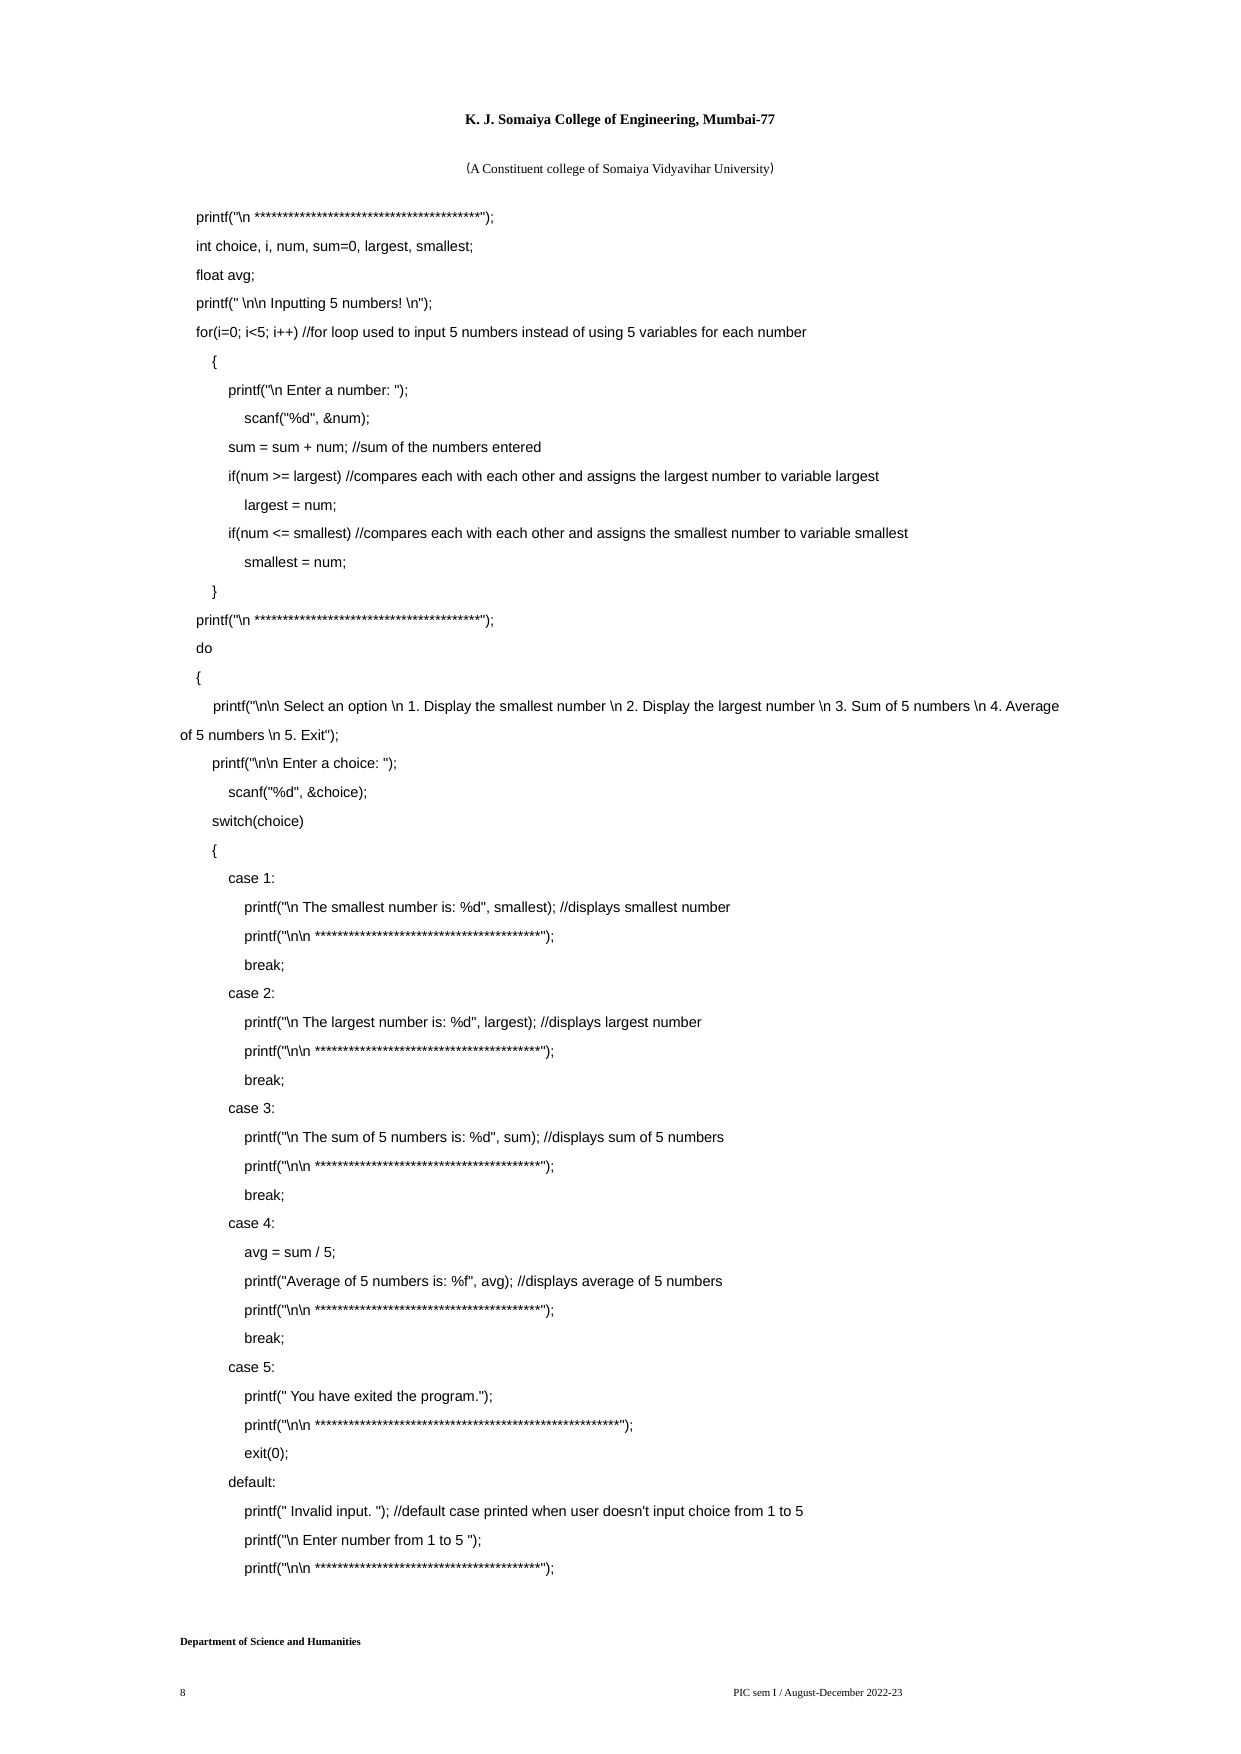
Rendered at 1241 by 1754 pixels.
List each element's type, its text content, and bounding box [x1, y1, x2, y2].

text case 2: [180, 973, 1060, 1002]
text printf("\n The largest number is: %d", largest); //displays largest number [180, 1002, 1060, 1031]
text default: [180, 1462, 1060, 1491]
text printf("\n The sum of 5 numbers is: %d", sum); //displays sum of 5 numbers [180, 1117, 1060, 1146]
text printf("\n ****************************************"); [180, 197, 1060, 226]
text scanf("%d", &choice); [180, 772, 1060, 801]
text { [180, 829, 1060, 858]
text break; [180, 1059, 1060, 1088]
text if(num >= largest) //compares each with each other and assigns the largest number to variable largest [180, 456, 1060, 484]
text case 1: [180, 858, 1060, 887]
text printf(" Invalid input. "); //default case printed when user doesn't input choice from 1 to 5 [180, 1491, 1060, 1519]
text float avg; [180, 254, 1060, 283]
text printf(" You have exited the program."); [180, 1376, 1060, 1404]
text } [180, 571, 1060, 599]
text case 3: [180, 1088, 1060, 1117]
text switch(choice) [180, 801, 1060, 829]
text printf("\n Enter number from 1 to 5 "); [180, 1519, 1060, 1548]
text do [180, 628, 1060, 657]
text printf("\n Enter a number: "); [180, 369, 1060, 398]
text { [180, 657, 1060, 686]
text case 4: [180, 1203, 1060, 1232]
text printf("\n The smallest number is: %d", smallest); //displays smallest number [180, 887, 1060, 916]
text printf("\n\n ****************************************"); [180, 916, 1060, 944]
text for(i=0; i<5; i++) //for loop used to input 5 numbers instead of using 5 variables for each number [180, 312, 1060, 341]
text printf("\n\n ****************************************"); [180, 1146, 1060, 1174]
text scanf("%d", &num); [180, 398, 1060, 427]
text break; [180, 1318, 1060, 1347]
text printf("\n ****************************************"); [180, 599, 1060, 628]
text printf("\n\n ****************************************"); [180, 1289, 1060, 1318]
text printf("Average of 5 numbers is: %f", avg); //displays average of 5 numbers [180, 1261, 1060, 1289]
text break; [180, 1174, 1060, 1203]
text int choice, i, num, sum=0, largest, smallest; [180, 226, 1060, 254]
text largest = num; [180, 484, 1060, 513]
text printf("\n\n ****************************************"); [180, 1031, 1060, 1059]
text printf("\n\n Select an option \n 1. Display the smallest number \n 2. Display the largest number \n 3. Sum of 5 numbers \n 4. Average of 5 numbers \n 5. Exit"); [180, 686, 1060, 743]
text printf("\n\n ****************************************"); [180, 1548, 1060, 1577]
text printf("\n\n Enter a choice: "); [180, 743, 1060, 772]
text printf(" \n\n Inputting 5 numbers! \n"); [180, 283, 1060, 312]
text case 5: [180, 1347, 1060, 1376]
text smallest = num; [180, 542, 1060, 571]
text break; [180, 944, 1060, 973]
text exit(0); [180, 1433, 1060, 1462]
text { [180, 341, 1060, 369]
text avg = sum / 5; [180, 1232, 1060, 1261]
text printf("\n\n ******************************************************"); [180, 1404, 1060, 1433]
picture [592, 58, 675, 128]
text if(num <= smallest) //compares each with each other and assigns the smallest number to variable smallest [180, 513, 1060, 542]
text sum = sum + num; //sum of the numbers entered [180, 427, 1060, 456]
